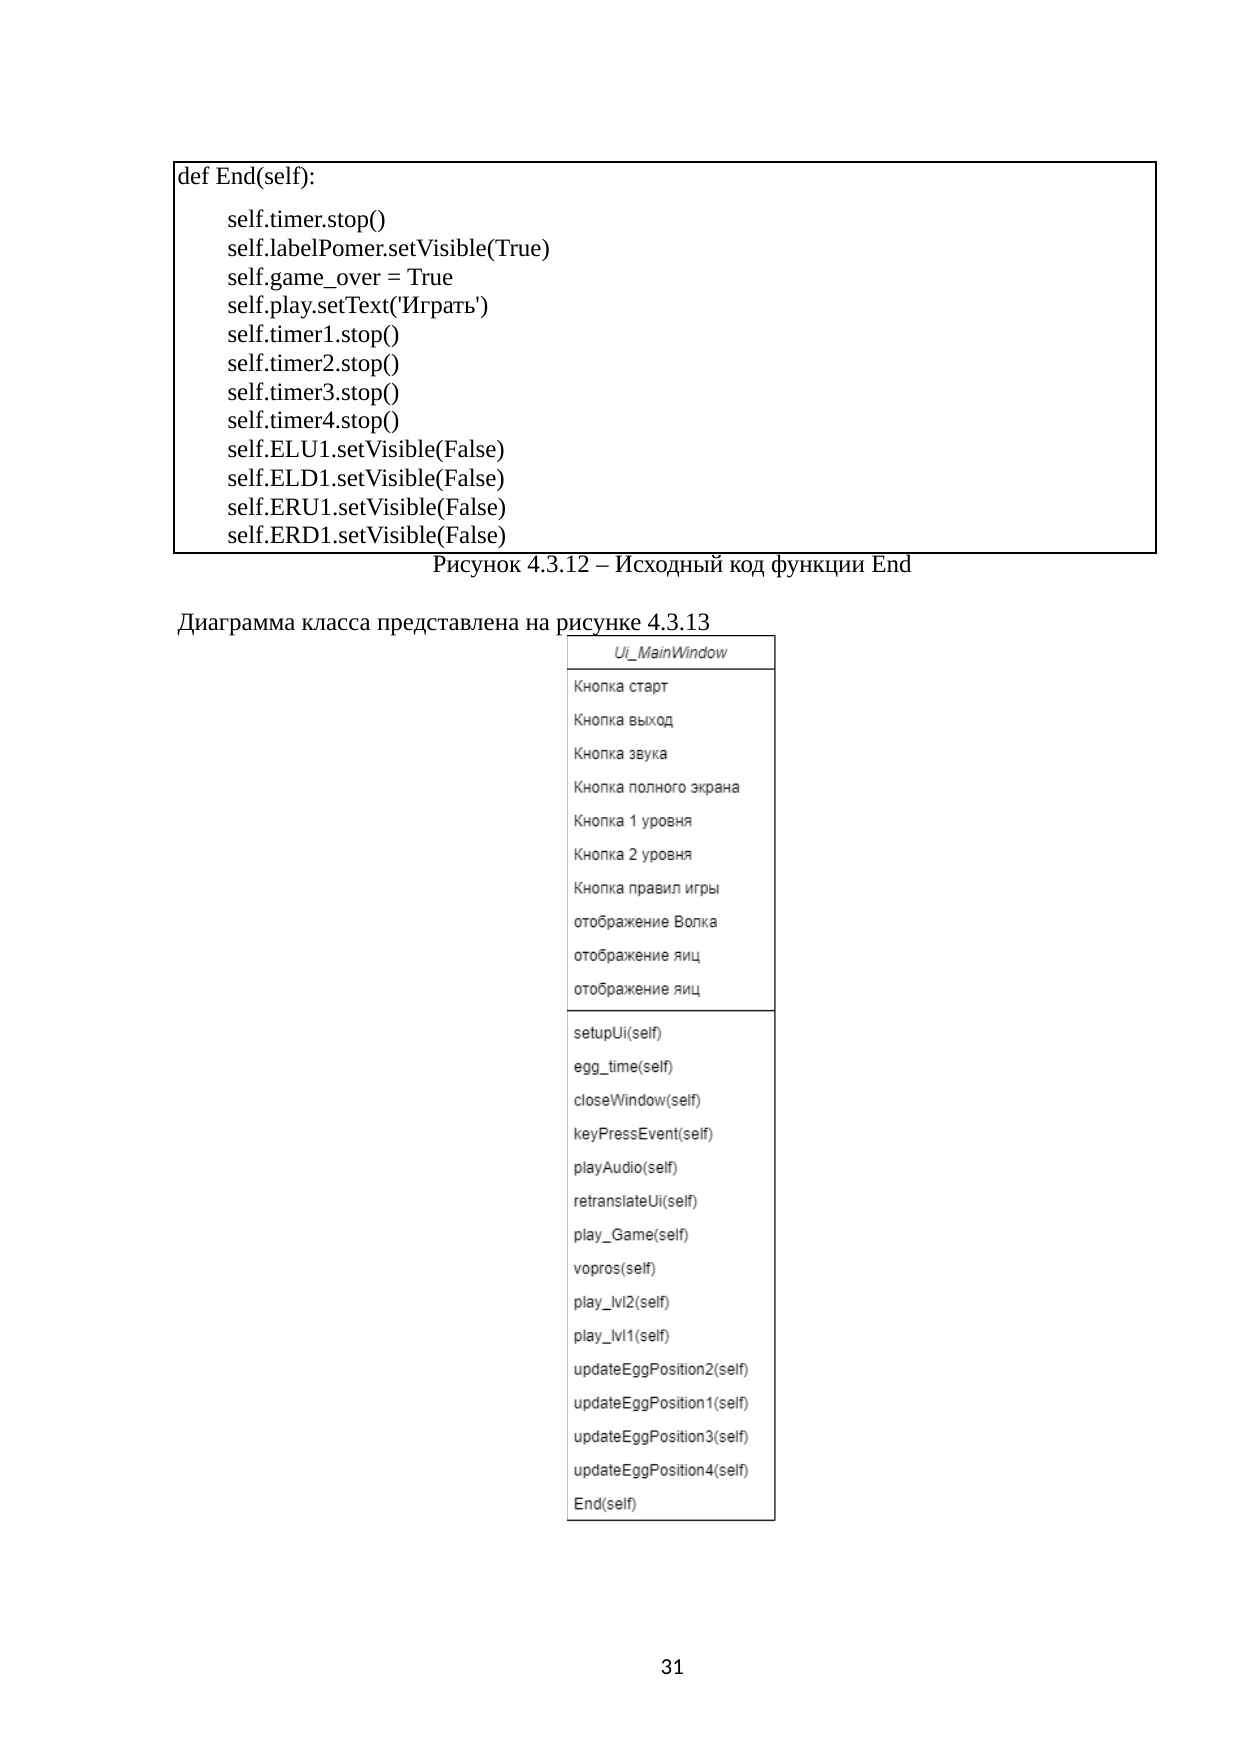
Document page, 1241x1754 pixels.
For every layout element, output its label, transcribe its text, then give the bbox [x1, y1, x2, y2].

text self.game_over = True [177, 262, 1155, 291]
text def End(self): [177, 163, 1155, 190]
text self.timer1.stop() [177, 319, 1155, 348]
text self.ERD1.setVisible(False) [177, 521, 1155, 549]
text self.timer4.stop() [177, 406, 1155, 434]
text self.timer.stop() [177, 204, 1155, 233]
text self.ELD1.setVisible(False) [177, 463, 1155, 492]
text Рисунок 4.3.12 – Исходный код функции End [177, 549, 1167, 578]
text self.ELU1.setVisible(False) [177, 434, 1155, 463]
text self.play.setText('Играть') [177, 291, 1155, 319]
text self.timer2.stop() [177, 348, 1155, 377]
text self.labelPomer.setVisible(True) [177, 233, 1155, 262]
picture [567, 635, 777, 1525]
text self.timer3.stop() [177, 377, 1155, 406]
text self.ERU1.setVisible(False) [177, 492, 1155, 521]
text Диаграмма класса представлена на рисунке 4.3.13 [177, 607, 1167, 636]
